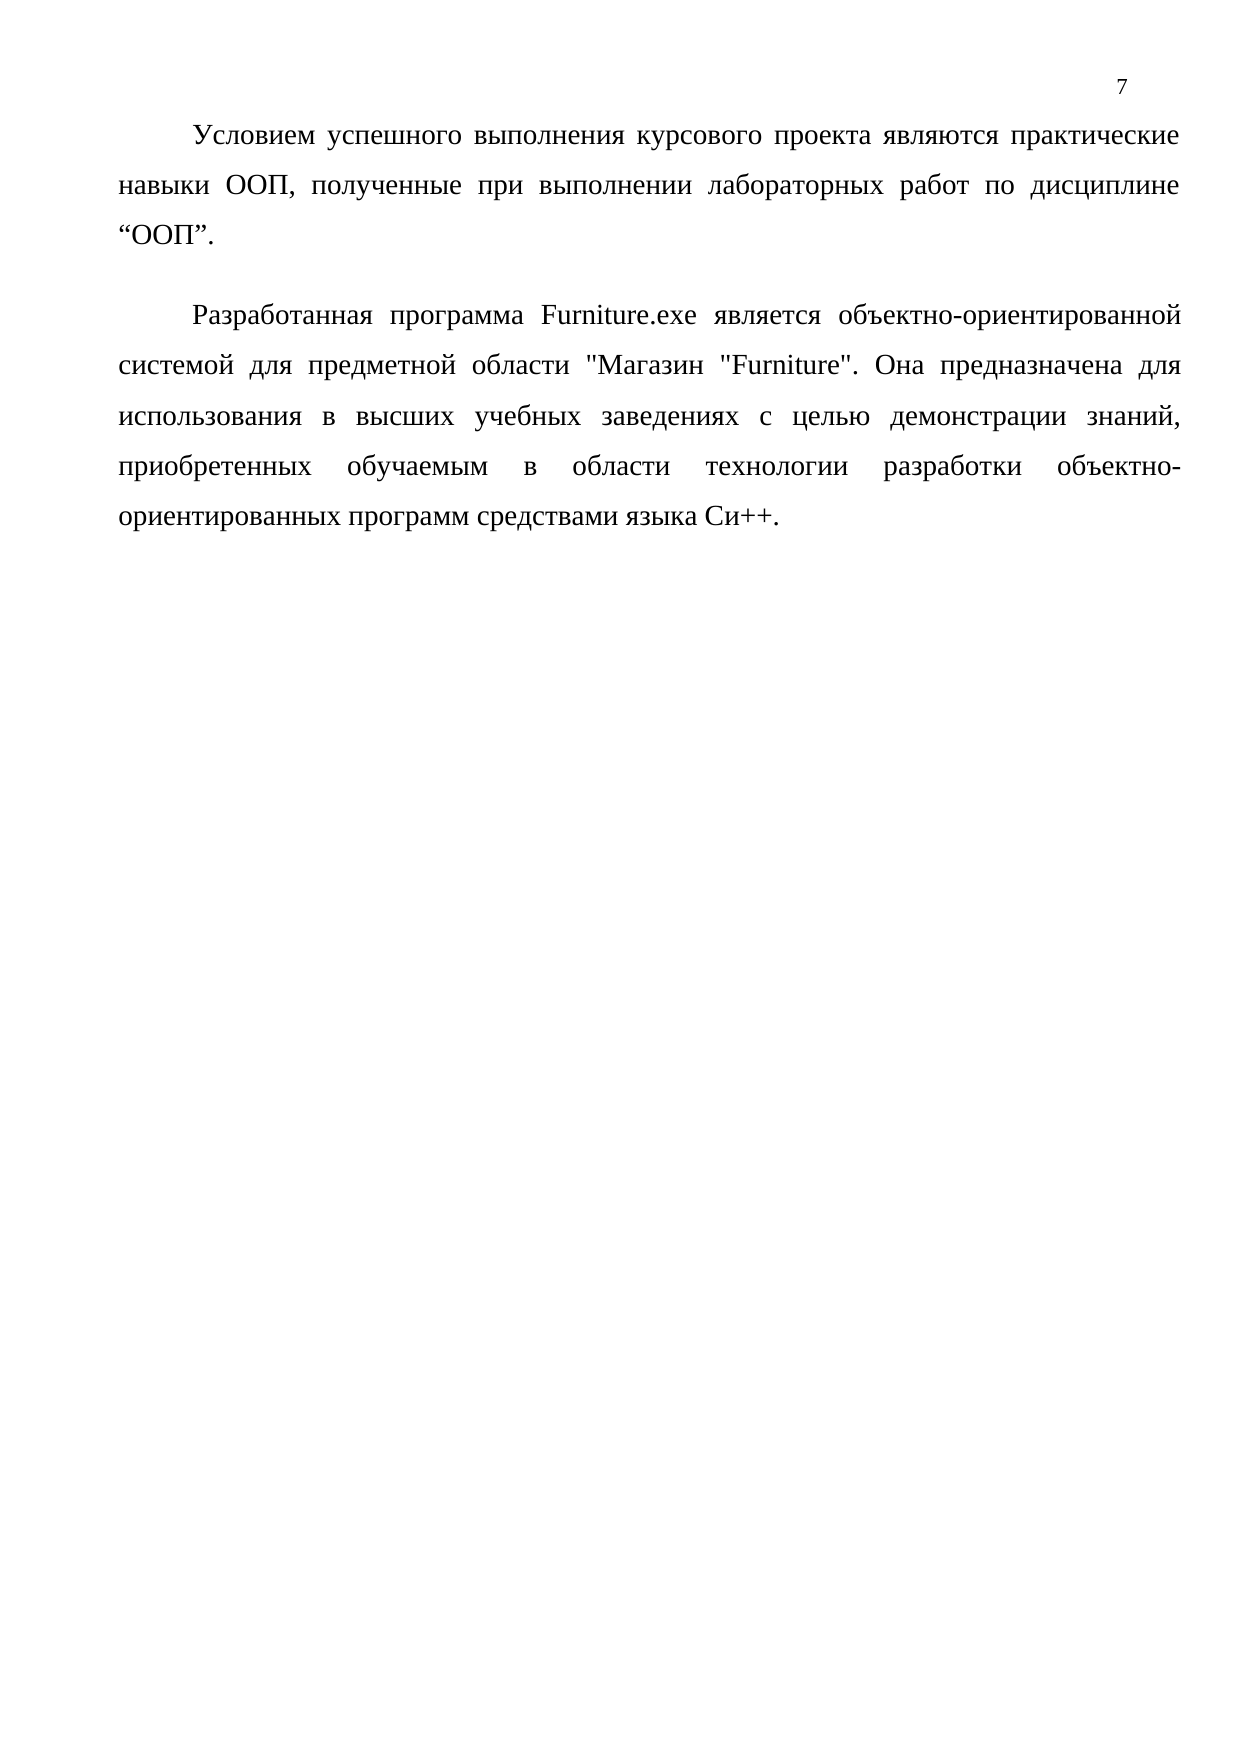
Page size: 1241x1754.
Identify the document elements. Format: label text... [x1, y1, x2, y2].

text Разработанная программа Furniture.exe является объектно-ориентированной системой для предметной области "Магазин "Furniture". Она предназначена для использования в высших учебных заведениях с целью демонстрации знаний, приобретенных обучаемым в области технологии разработки объектно- ориентированных программ средствами языка Си++. [118, 297, 1182, 532]
text Условием успешного выполнения курсового проекта являются практические навыки ООП, полученные при выполнении лабораторных работ по дисциплине “ООП”. [118, 117, 1181, 251]
